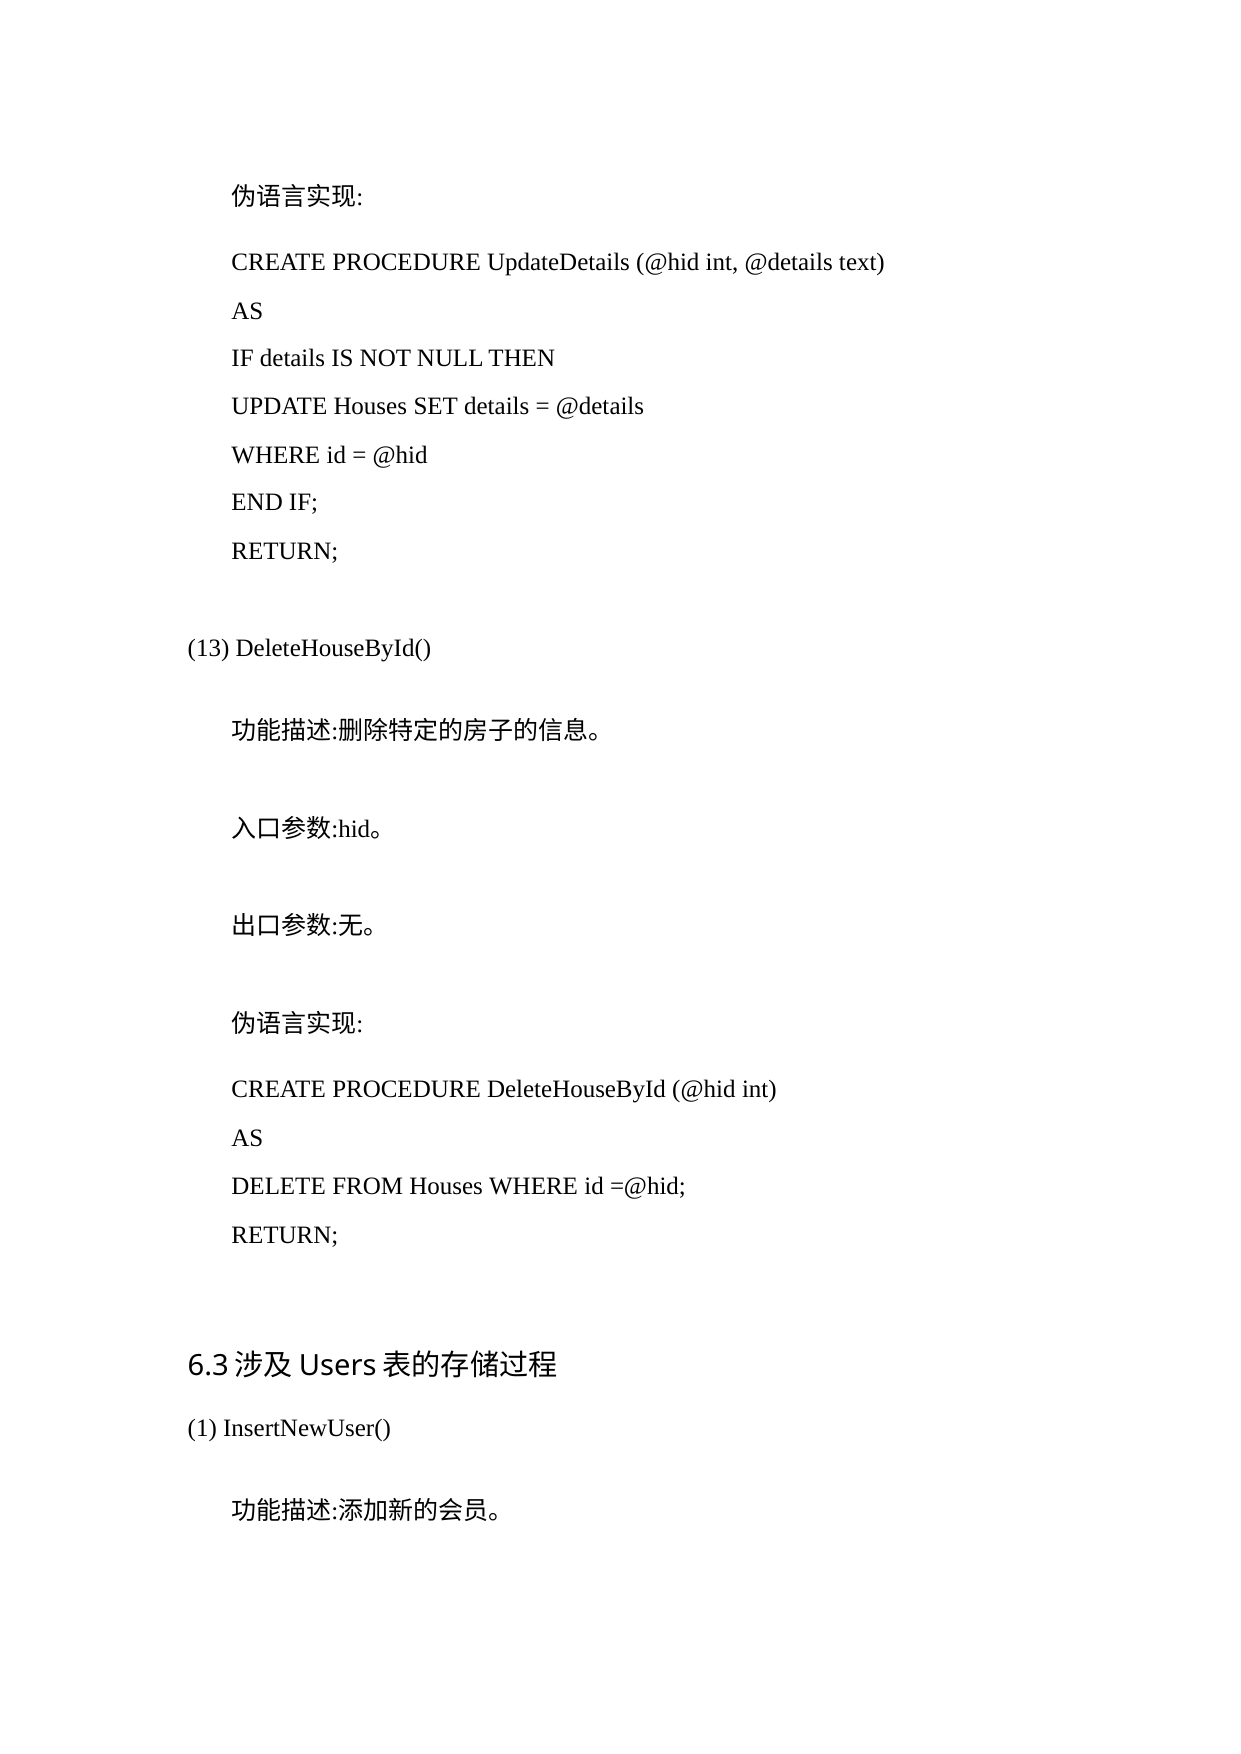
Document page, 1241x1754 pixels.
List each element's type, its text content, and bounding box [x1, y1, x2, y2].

text 伪语言实现: [187, 162, 1053, 227]
text CREATE PROCEDURE DeleteHouseById (@hid int) AS DELETE FROM Houses WHERE id =@hid; RETURN; [187, 1072, 1053, 1251]
text IF details IS NOT NULL THEN UPDATE Houses SET details = @details WHERE id = @hid [187, 341, 1053, 471]
text 6.3涉及Users表的存储过程 (1) InsertNewUser() 功能描述:添加新的会员。 入口参数: username, password, name。 出口参数:无。 伪语言实现: [187, 1265, 1053, 1541]
text CREATE PROCEDURE UpdateDetails (@hid int, @details text) AS [187, 245, 1053, 326]
text END IF; RETURN; (13) DeleteHouseById() 功能描述:删除特定的房子的信息。 入口参数:hid。 出口参数:无。 伪语言实现: [187, 485, 1053, 1054]
